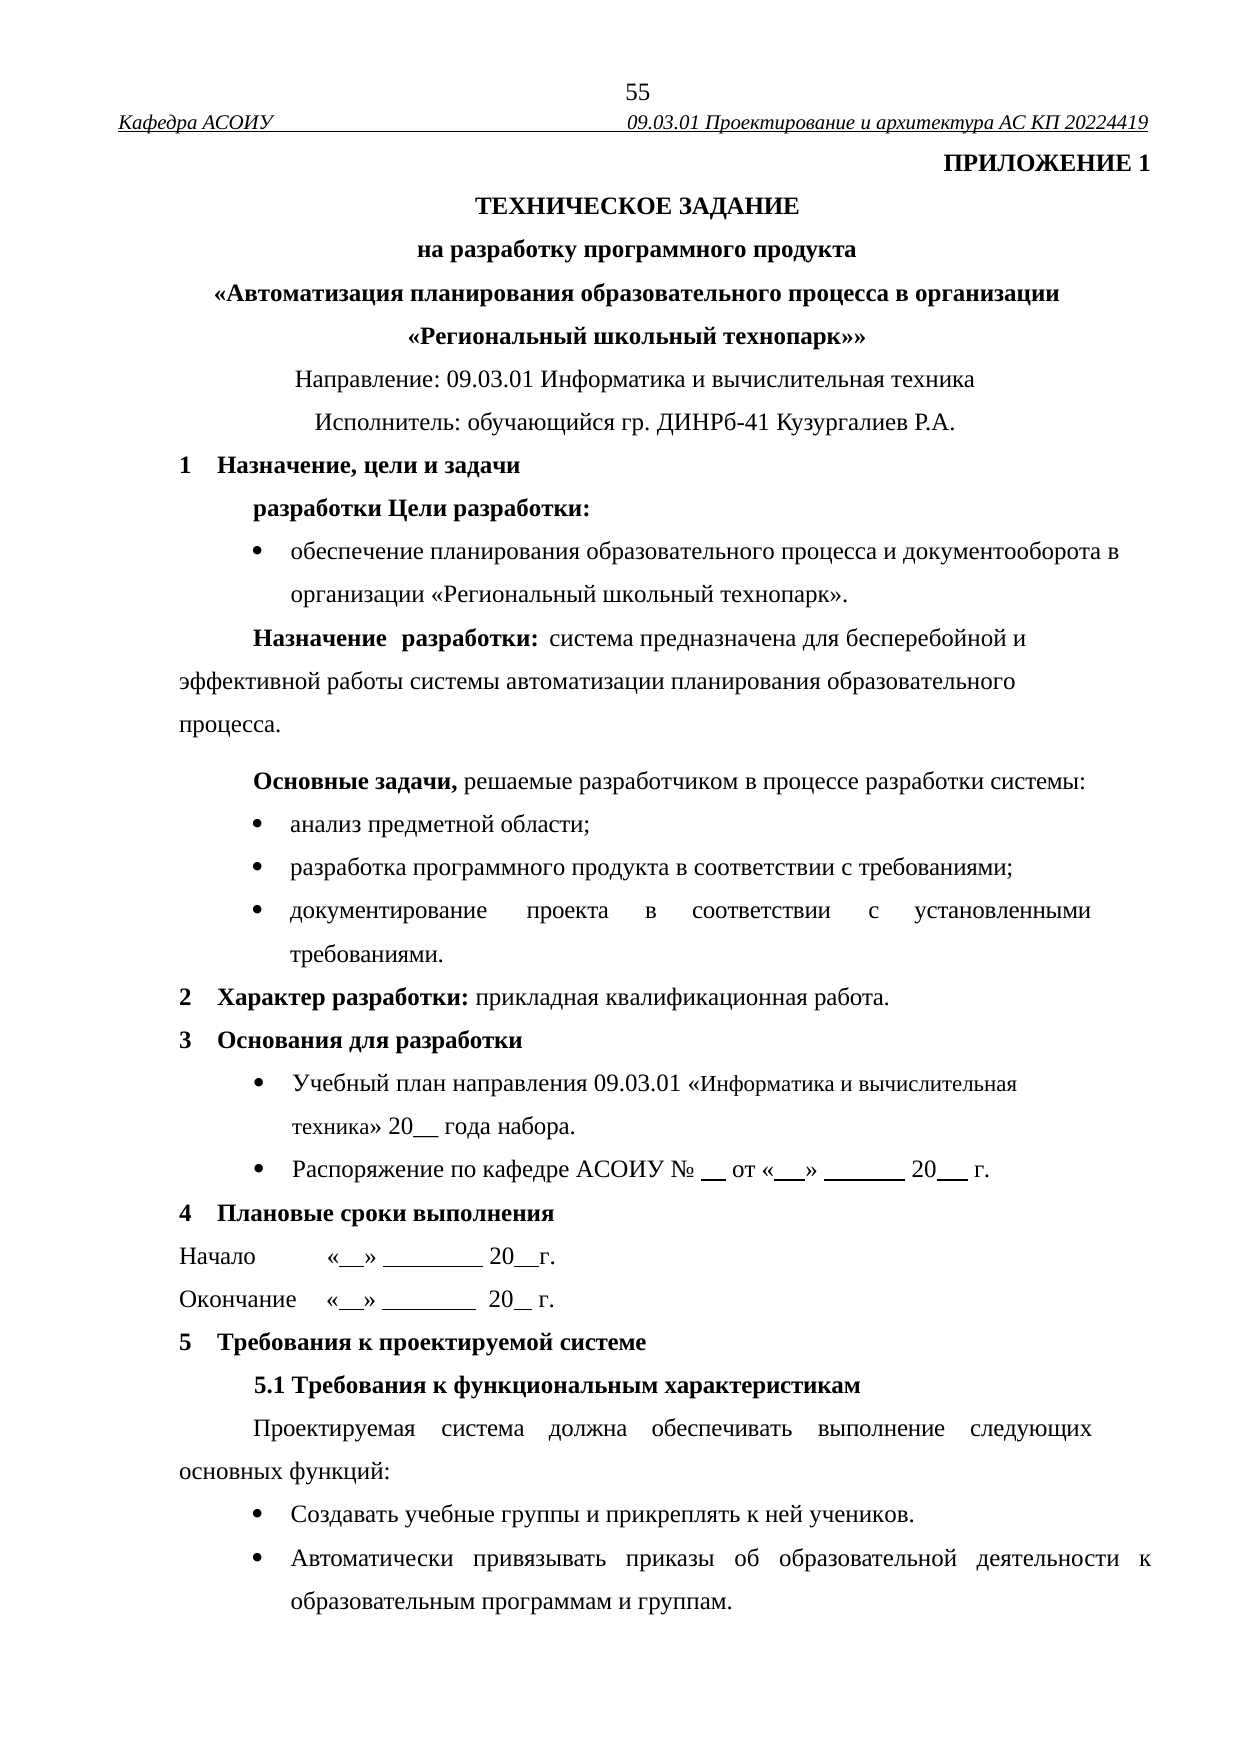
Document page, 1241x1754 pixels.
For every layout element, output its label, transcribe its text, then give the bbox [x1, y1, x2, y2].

text на разработку программного продукта [130, 234, 1144, 263]
list документирование проекта в соответствии с установленными требованиями. [253, 896, 1094, 967]
list Автоматически привязывать приказы об образовательной деятельности к образовательным программам и группам. [253, 1543, 1152, 1614]
list Требования к проектируемой системе [179, 1327, 1152, 1356]
list Создавать учебные группы и прикреплять к ней учеников. [253, 1499, 1094, 1528]
text ТЕХНИЧЕСКОЕ ЗАДАНИЕ [130, 191, 1145, 220]
list анализ предметной области; [253, 809, 1152, 838]
list Плановые сроки выполнения Начало « » 20 г. Окончание « » 20 г. [179, 1198, 557, 1313]
list Назначение, цели и задачи разработки Цели разработки: [179, 450, 655, 522]
text Основные задачи, решаемые разработчиком в процессе разработки системы: [179, 766, 1111, 795]
list обеспечение планирования образовательного процесса и документооборота в организации «Региональный школьный технопарк». [253, 536, 1152, 608]
list Основания для разработки [179, 1025, 1152, 1054]
list Учебный план направления 09.03.01 «Информатика и вычислительная техника» 20__ года набора. [254, 1068, 1088, 1140]
text Исполнитель: обучающийся гр. ДИНРб-41 Кузургалиев Р.А. [118, 407, 1152, 436]
text «Автоматизация планирования образовательного процесса в организации «Региональный школьный технопарк»» [130, 278, 1144, 349]
list Распоряжение по кафедре АСОИУ № от « » 20 г. [254, 1154, 1152, 1183]
text Назначение разработки: система предназначена для бесперебойной и эффективной работы системы автоматизации планирования образовательного процесса. [179, 623, 1111, 738]
list Характер разработки: прикладная квалификационная работа. [179, 982, 1152, 1011]
text Направление: 09.03.01 Информатика и вычислительная техника [118, 364, 1152, 393]
text Проектируемая система должна обеспечивать выполнение следующих основных функций: [179, 1413, 1094, 1485]
list разработка программного продукта в соответствии с требованиями; [253, 852, 1152, 881]
list Требования к функциональным характеристикам [254, 1370, 1152, 1399]
text ПРИЛОЖЕНИЕ 1 [177, 148, 1152, 177]
